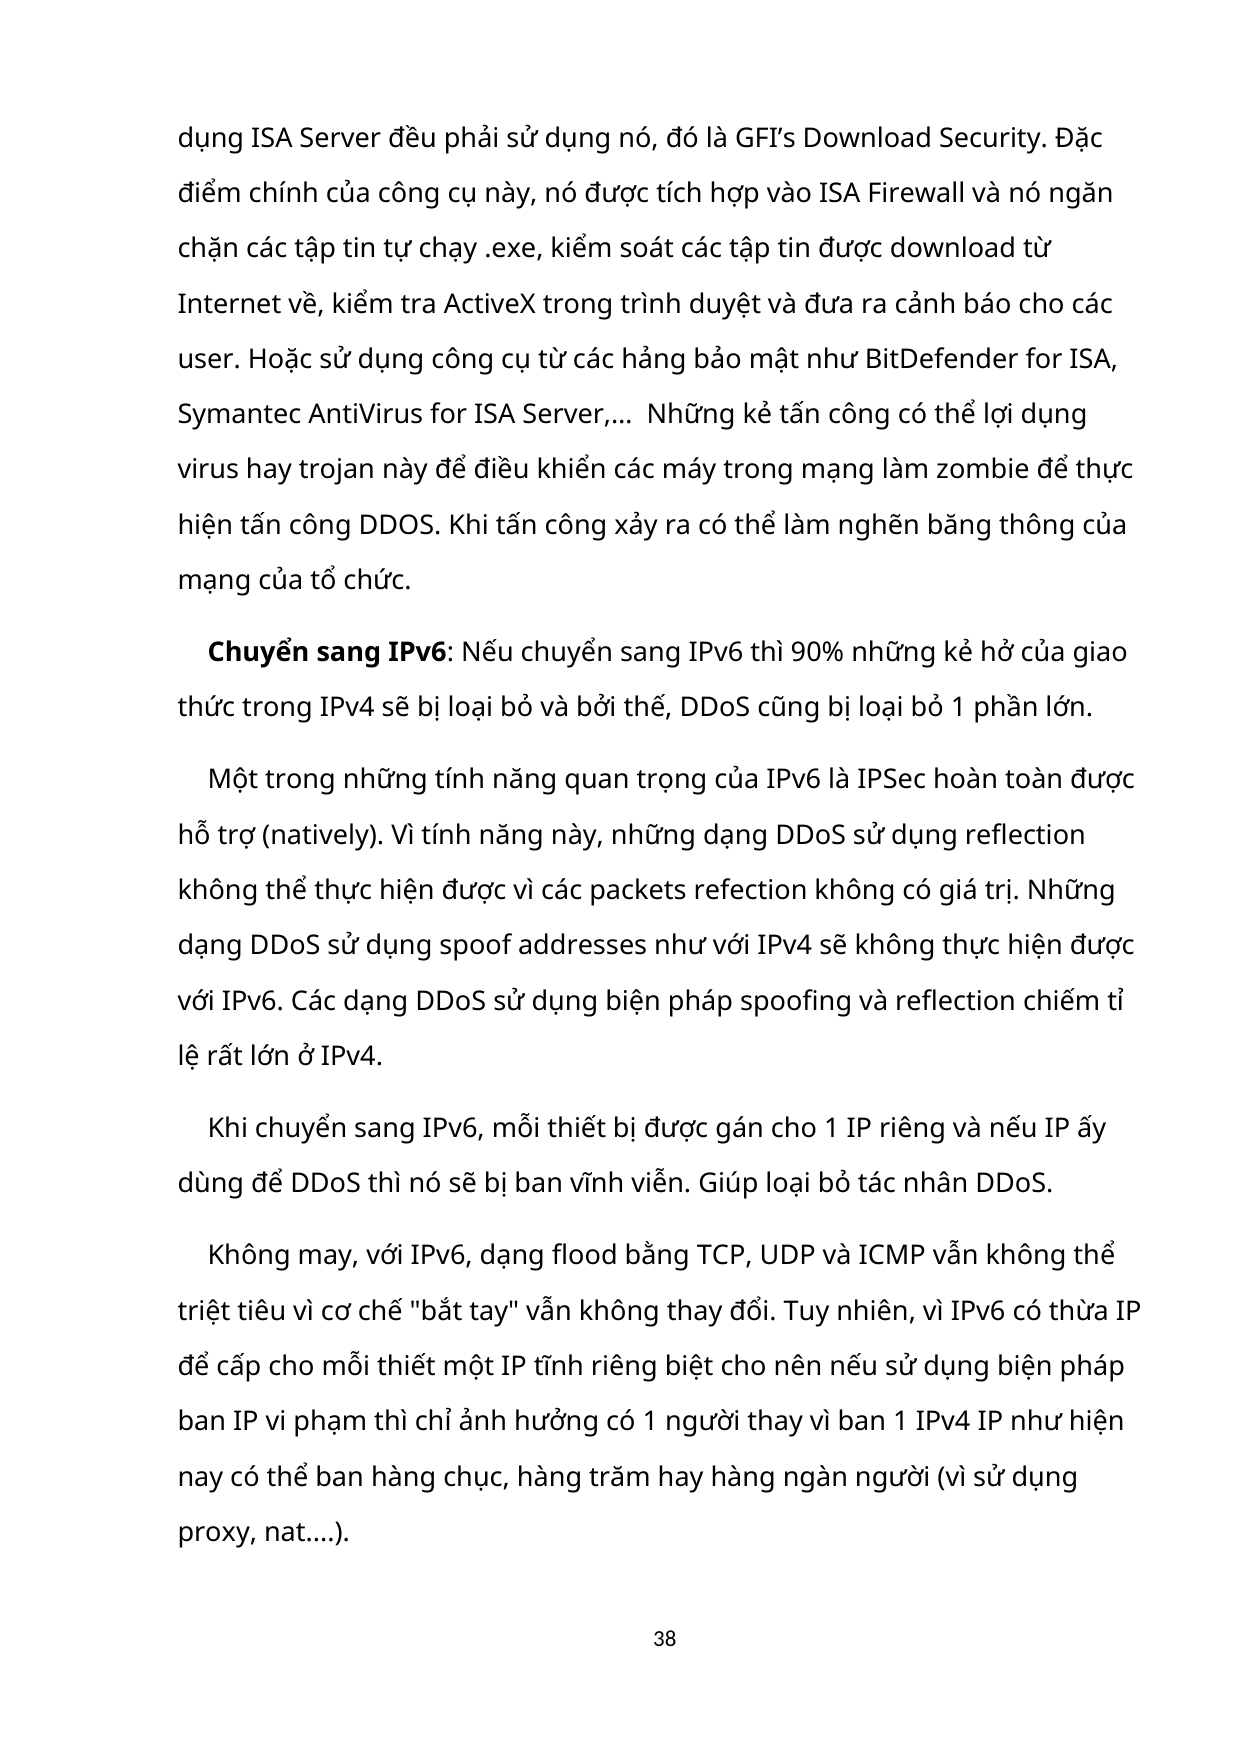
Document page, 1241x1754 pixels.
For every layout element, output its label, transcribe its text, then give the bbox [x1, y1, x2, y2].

text Chuyển sang IPv6: Nếu chuyển sang IPv6 thì 90% những kẻ hở của giao thức trong IPv4 sẽ bị loại bỏ và bởi thế, DDoS cũng bị loại bỏ 1 phần lớn. [177, 633, 1152, 725]
text Một trong những tính năng quan trọng của IPv6 là IPSec hoàn toàn được hỗ trợ (natively). Vì tính năng này, những dạng DDoS sử dụng reflection không thể thực hiện được vì các packets refection không có giá trị. Những dạng DDoS sử dụng spoof addresses như với IPv4 sẽ không thực hiện được với IPv6. Các dạng DDoS sử dụng biện pháp spoofing và reflection chiếm tỉ lệ rất lớn ở IPv4. [177, 760, 1152, 1073]
text Không may, với IPv6, dạng flood bằng TCP, UDP và ICMP vẫn không thể triệt tiêu vì cơ chế "bắt tay" vẫn không thay đổi. Tuy nhiên, vì IPv6 có thừa IP để cấp cho mỗi thiết một IP tĩnh riêng biệt cho nên nếu sử dụng biện pháp ban IP vi phạm thì chỉ ảnh hưởng có 1 người thay vì ban 1 IPv4 IP như hiện nay có thể ban hàng chục, hàng trăm hay hàng ngàn người (vì sử dụng proxy, nat....). [177, 1236, 1152, 1549]
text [177, 118, 1152, 597]
text Khi chuyển sang IPv6, mỗi thiết bị được gán cho 1 IP riêng và nếu IP ấy dùng để DDoS thì nó sẽ bị ban vĩnh viễn. Giúp loại bỏ tác nhân DDoS. [177, 1108, 1152, 1201]
